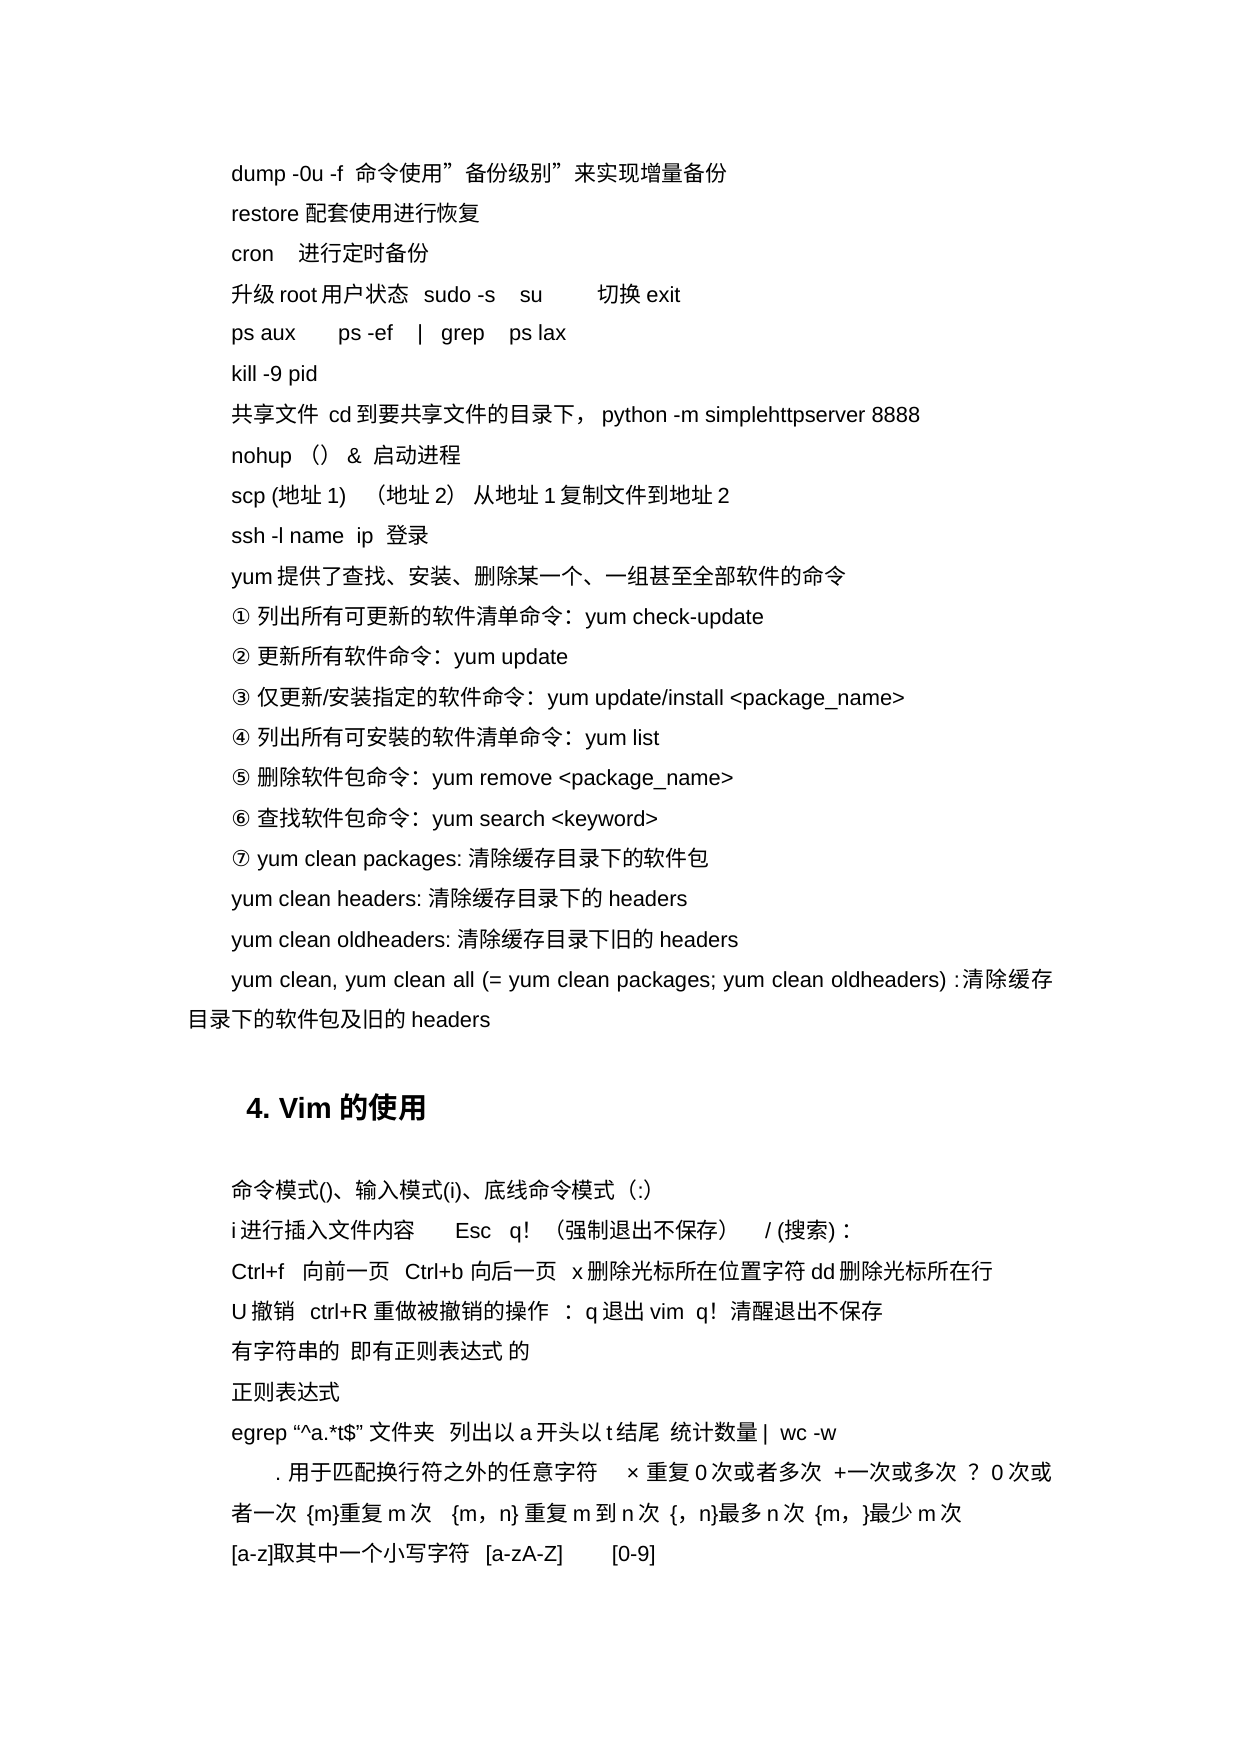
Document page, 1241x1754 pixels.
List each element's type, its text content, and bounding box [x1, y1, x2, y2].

list 正则表达式 [187, 1370, 1053, 1411]
list restore 配套使用进行恢复 [187, 192, 1053, 232]
list 更新所有软件命令：yum update [187, 635, 1053, 675]
list Ctrl+f 向前一页 Ctrl+b 向后一页 x删除光标所在位置字符 dd删除光标所在行 [187, 1249, 1053, 1290]
list 有字符串的 即有正则表达式 的 [187, 1330, 1053, 1370]
list egrep “^a.*t$” 文件夹 列出以a开头以t结尾 统计数量 | wc -w [187, 1411, 1053, 1451]
list 查找软件包命令：yum search <keyword> [187, 796, 1053, 837]
list . 用于匹配换行符之外的任意字符 × 重复0次或者多次 +一次或多次 ？0次或者一次 {m}重复m次 {m，n} 重复m到n次 {，n}最多n次 {m，}最少m次 [231, 1451, 1053, 1532]
list U撤销 ctrl+R 重做被撤销的操作 ：q退出vim q！清醒退出不保存 [187, 1290, 1053, 1330]
list 仅更新/安装指定的软件命令：yum update/install <package_name> [187, 675, 1053, 716]
list kill -9 pid [187, 353, 1053, 393]
list yum提供了查找、安装、删除某一个、一组甚至全部软件的命令 [187, 554, 1053, 595]
list 命令模式()、输入模式(i)、底线命令模式（:） [187, 1169, 1053, 1209]
list ps aux ps -ef | grep ps lax [187, 313, 1053, 353]
list cron 进行定时备份 [187, 232, 1053, 272]
list yum clean packages: 清除缓存目录下的软件包 [187, 837, 1053, 877]
list dump -0u -f 命令使用”备份级别”来实现增量备份 [187, 151, 1053, 192]
list yum clean headers: 清除缓存目录下的 headers [187, 877, 1053, 917]
list ssh -l name ip 登录 [187, 514, 1053, 554]
list z]取其中一个小写字符 [a-zA-Z] [0-9] [187, 1532, 1053, 1572]
list yum clean, yum clean all (= yum clean packages; yum clean oldheaders) :清除缓存目录下的软件包及旧的 headers [187, 958, 1053, 1038]
list yum clean oldheaders: 清除缓存目录下旧的 headers [187, 917, 1053, 958]
list 列出所有可安裝的软件清单命令：yum list [187, 716, 1053, 756]
list 删除软件包命令：yum remove <package_name> [187, 756, 1053, 796]
list nohup （） & 启动进程 [187, 433, 1053, 474]
list i进行插入文件内容 Esc q！（强制退出不保存） / (搜索) ： [187, 1209, 1053, 1249]
list 列出所有可更新的软件清单命令：yum check-update [187, 595, 1053, 635]
subtitle Vim 的使用 [187, 1065, 1053, 1146]
list 共享文件 cd到要共享文件的目录下， python -m simplehttpserver 8888 [187, 393, 1053, 433]
list scp (地址1) （地址2） 从地址1复制文件到地址2 [187, 474, 1053, 514]
list 升级root用户状态 sudo -s su 切换 exit [187, 272, 1053, 313]
